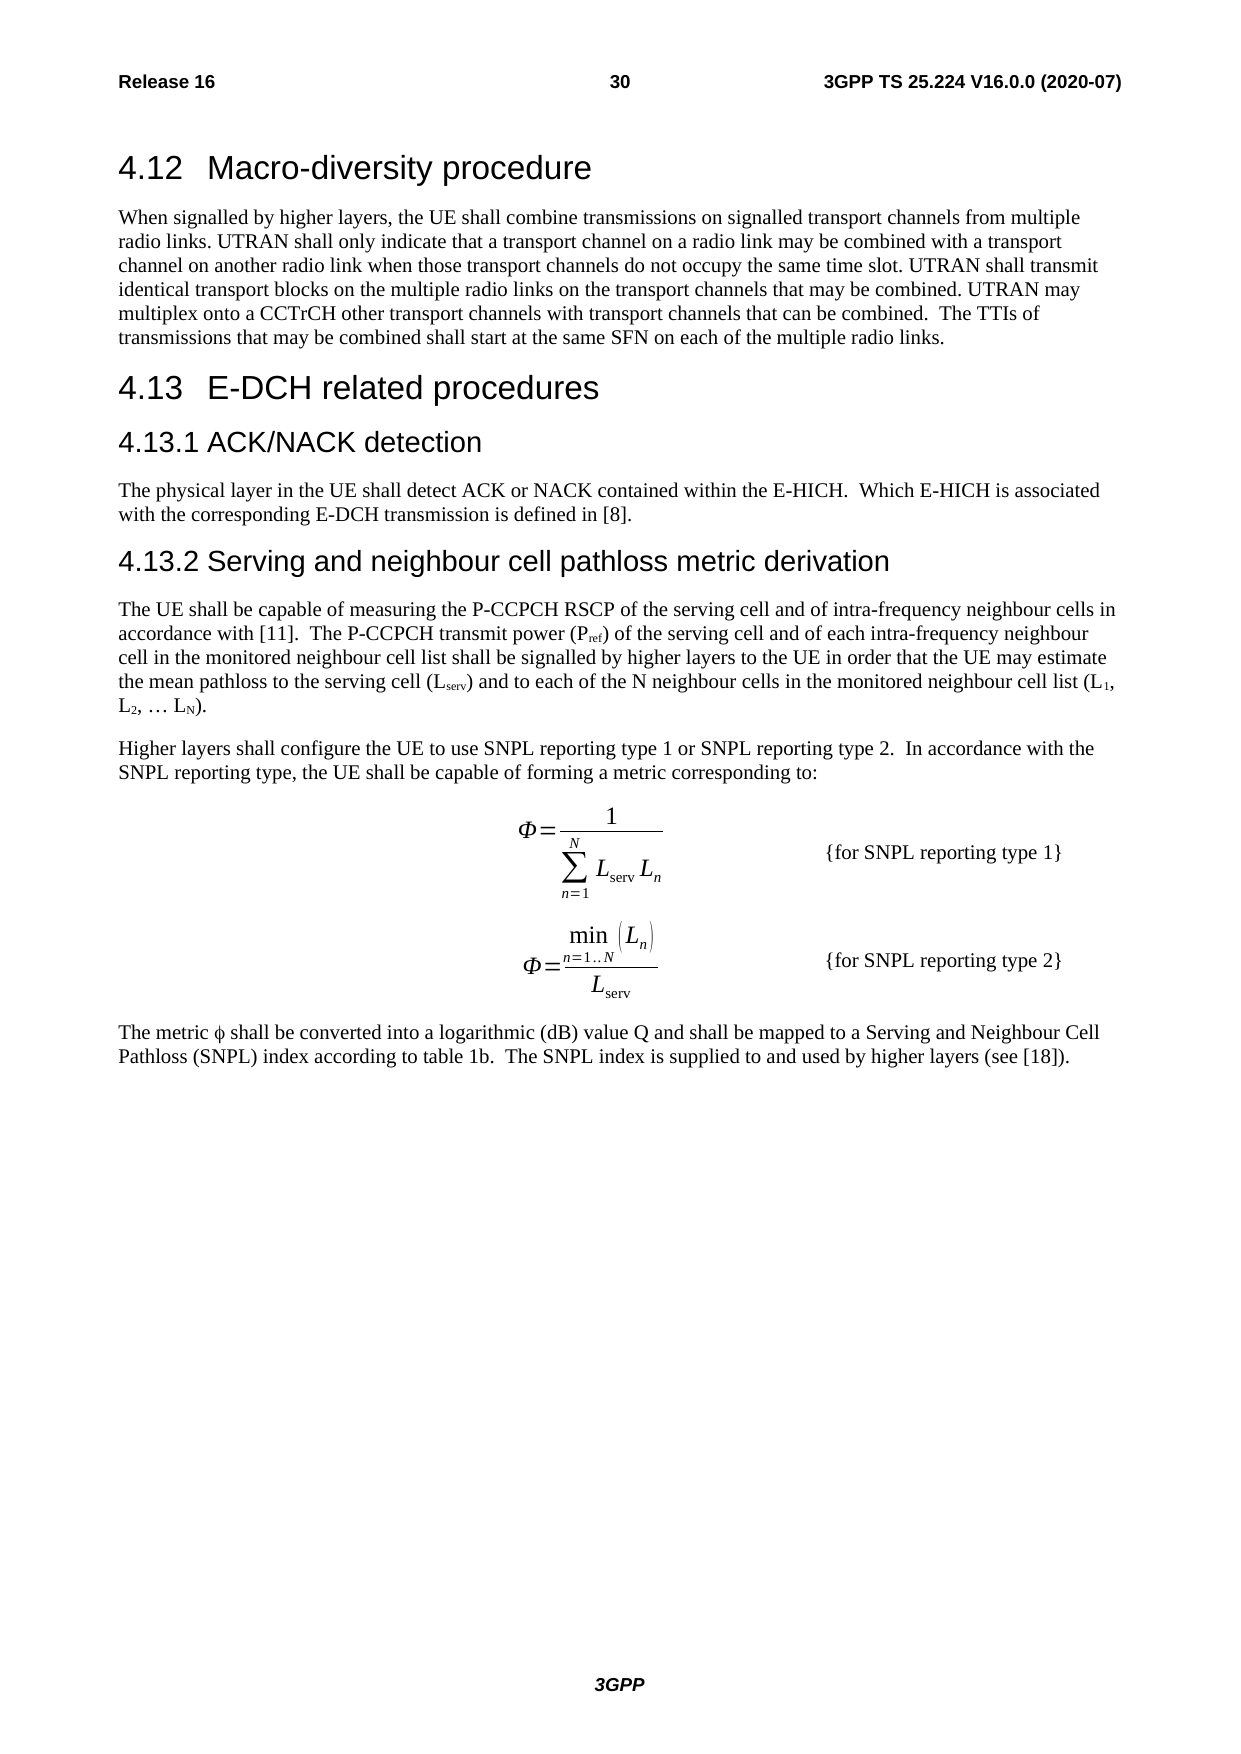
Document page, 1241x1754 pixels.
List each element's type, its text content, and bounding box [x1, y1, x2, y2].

subtitle 4.13.2 Serving and neighbour cell pathloss metric derivation [118, 544, 1122, 578]
text When signalled by higher layers, the UE shall combine transmissions on signalled transport channels from multiple radio links. UTRAN shall only indicate that a transport channel on a radio link may be combined with a transport channel on another radio link when those transport channels do not occupy the same time slot. UTRAN shall transmit identical transport blocks on the multiple radio links on the transport channels that may be combined. UTRAN may multiplex onto a CCTrCH other transport channels with transport channels that can be combined. The TTIs of transmissions that may be combined shall start at the same SFN on each of the multiple radio links. [118, 205, 1122, 349]
text The metric  shall be converted into a logarithmic (dB) value Q and shall be mapped to a Serving and Neighbour Cell Pathloss (SNPL) index according to table 1b. The SNPL index is supplied to and used by higher layers (see [18]). [118, 1020, 1122, 1068]
subtitle 4.13 E-DCH related procedures [118, 368, 1122, 406]
text {for SNPL reporting type 1} [118, 803, 1122, 901]
subtitle 4.12 Macro-diversity procedure [118, 148, 1122, 186]
subtitle 4.13.1 ACK/NACK detection [118, 425, 1122, 459]
text {for SNPL reporting type 2} [118, 920, 1122, 1001]
text The UE shall be capable of measuring the P-CCPCH RSCP of the serving cell and of intra-frequency neighbour cells in accordance with [11]. The P-CCPCH transmit power (Pref) of the serving cell and of each intra-frequency neighbour cell in the monitored neighbour cell list shall be signalled by higher layers to the UE in order that the UE may estimate the mean pathloss to the serving cell (Lserv) and to each of the N neighbour cells in the monitored neighbour cell list (L1, L2, … LN). [118, 597, 1122, 717]
text The physical layer in the UE shall detect ACK or NACK contained within the E-HICH. Which E-HICH is associated with the corresponding E-DCH transmission is defined in [8]. [118, 477, 1122, 526]
text Higher layers shall configure the UE to use SNPL reporting type 1 or SNPL reporting type 2. In accordance with the SNPL reporting type, the UE shall be capable of forming a metric corresponding to: [118, 736, 1122, 784]
